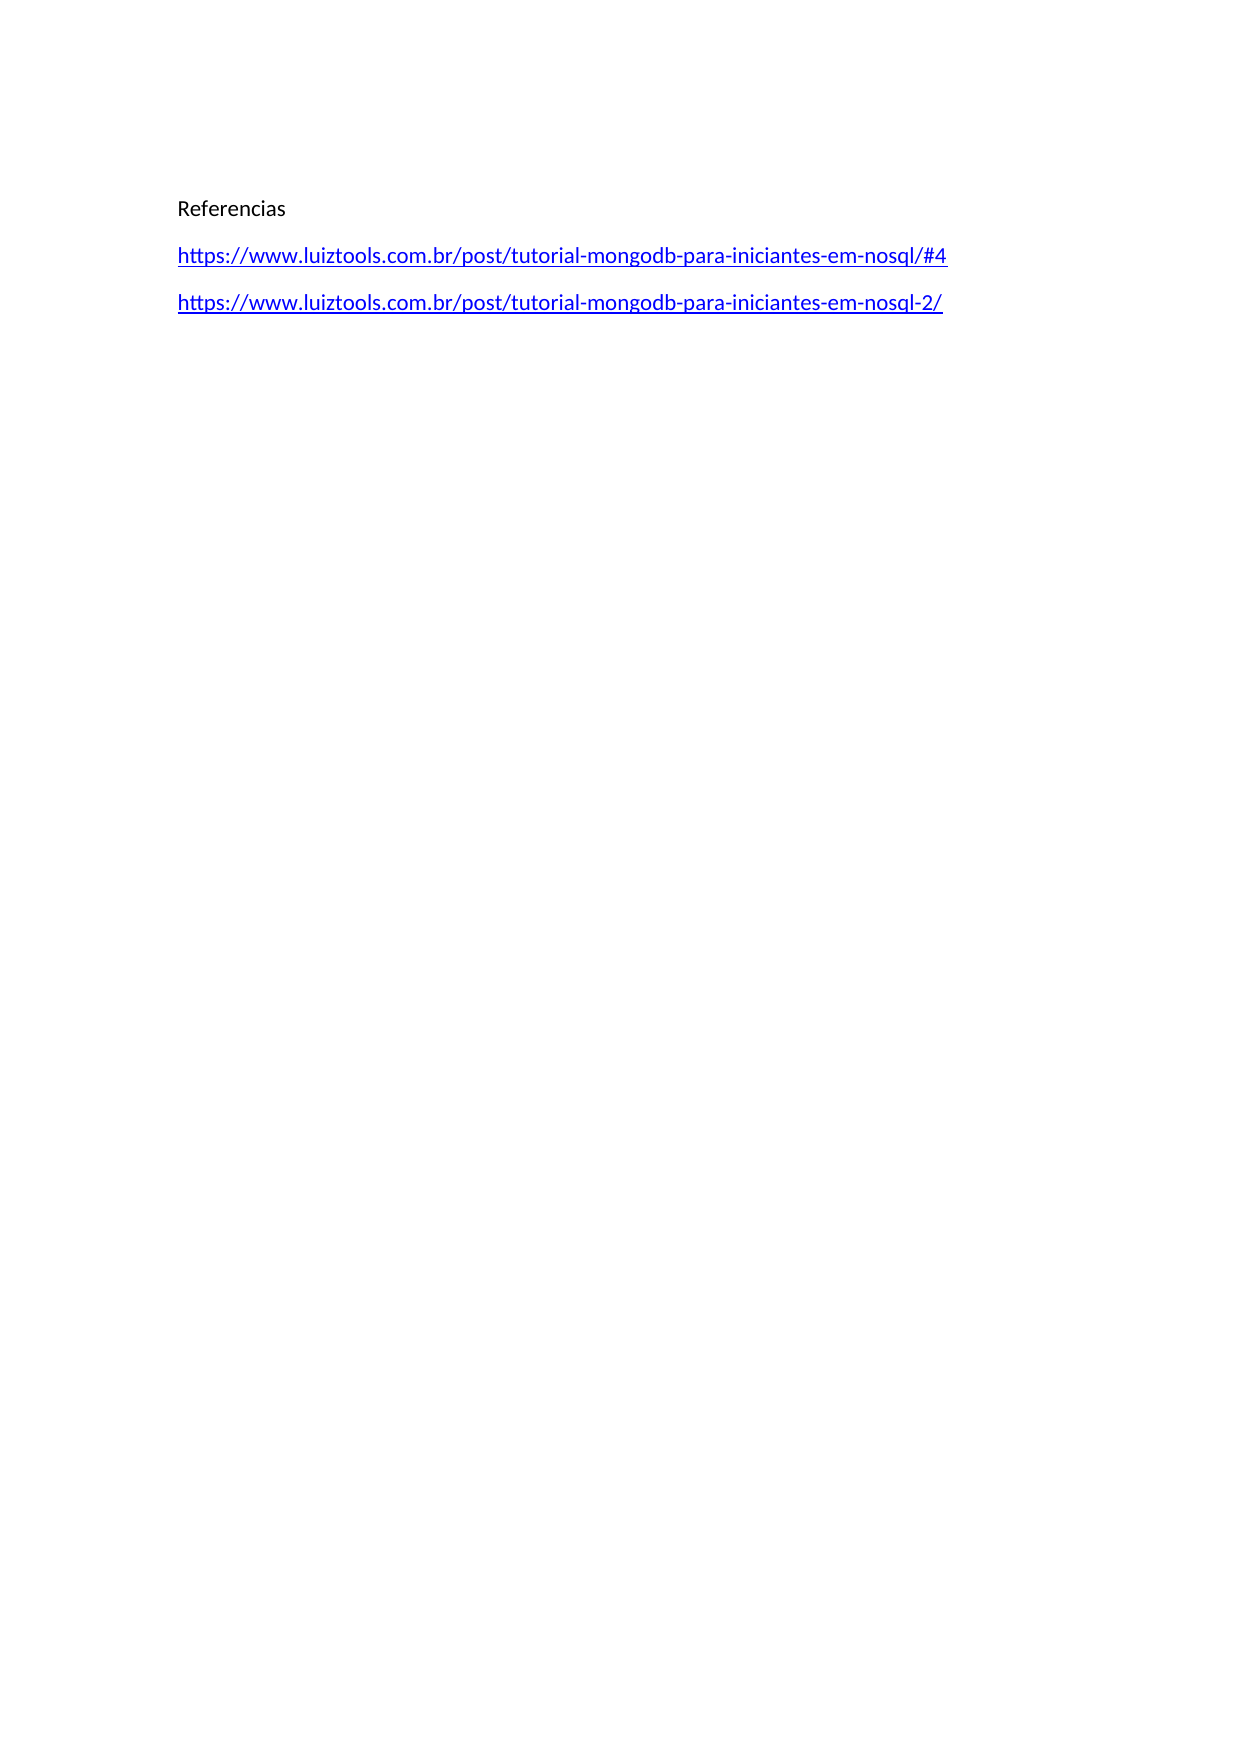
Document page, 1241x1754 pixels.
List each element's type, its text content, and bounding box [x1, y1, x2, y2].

text https://www.luiztools.com.br/post/tutorial-mongodb-para-iniciantes-em-nosql-2/ [177, 288, 1063, 316]
text Referencias [177, 194, 1063, 222]
text https://www.luiztools.com.br/post/tutorial-mongodb-para-iniciantes-em-nosql/#4 [177, 241, 1063, 269]
